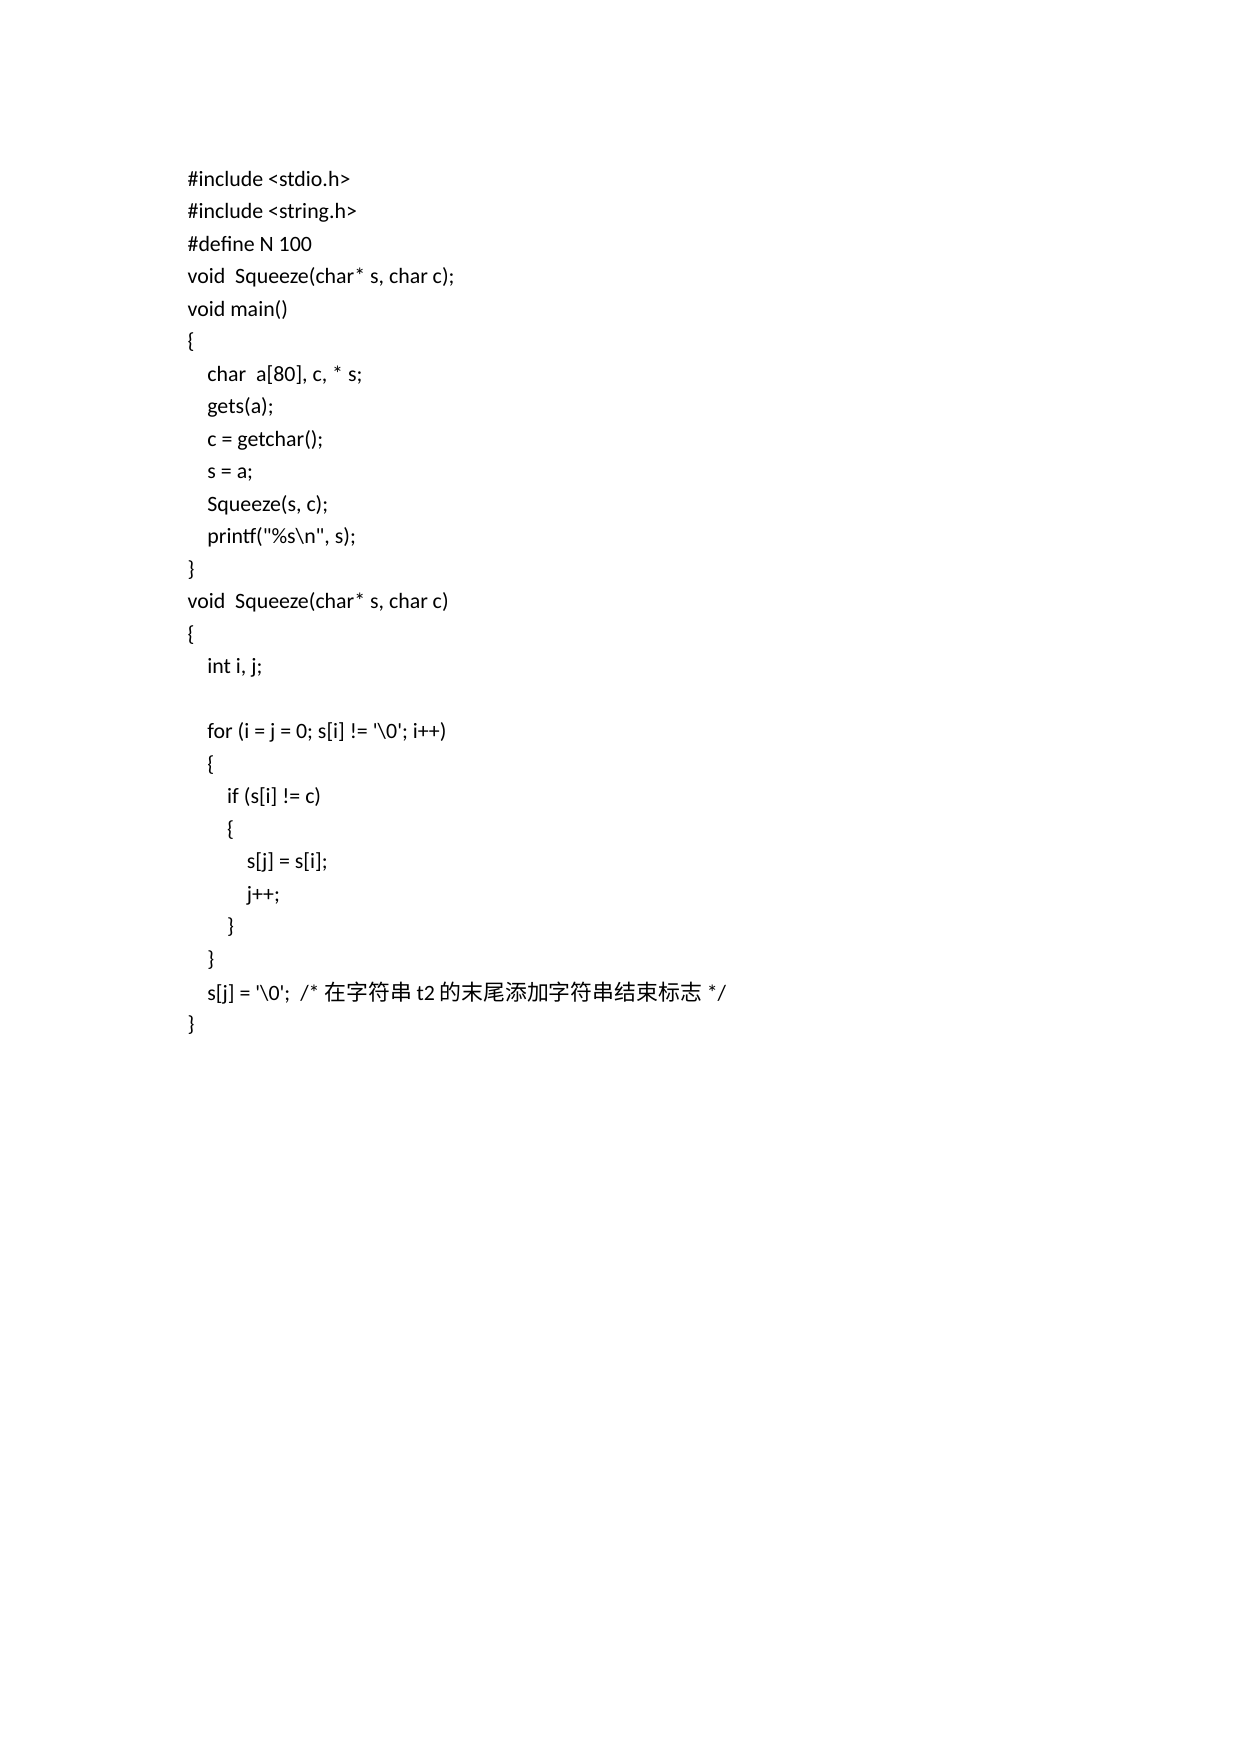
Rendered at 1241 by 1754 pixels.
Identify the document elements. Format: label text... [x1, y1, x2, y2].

text for (i = j = 0; s[i] != '\0'; i++) [187, 714, 1053, 747]
text { [187, 812, 1053, 844]
text { [187, 324, 1053, 357]
text #include <stdio.h> [187, 162, 1053, 194]
text #include <string.h> [187, 194, 1053, 227]
text } [187, 942, 1053, 974]
text #define N 100 [187, 227, 1053, 259]
text } [187, 909, 1053, 942]
text { [187, 747, 1053, 779]
text char a[80], c, * s; [187, 357, 1053, 389]
text } [187, 1007, 1053, 1039]
text c = getchar(); [187, 422, 1053, 454]
text s[j] = '\0'; /* 在字符串t2的末尾添加字符串结束标志 */ [187, 974, 1053, 1007]
text } [187, 552, 1053, 584]
text if (s[i] != c) [187, 779, 1053, 812]
text void main() [187, 292, 1053, 324]
text printf("%s\n", s); [187, 519, 1053, 552]
text j++; [187, 877, 1053, 909]
text s = a; [187, 454, 1053, 487]
text Squeeze(s, c); [187, 487, 1053, 519]
text { [187, 617, 1053, 649]
text s[j] = s[i]; [187, 844, 1053, 877]
text gets(a); [187, 389, 1053, 422]
text void Squeeze(char* s, char c) [187, 584, 1053, 617]
text void Squeeze(char* s, char c); [187, 259, 1053, 292]
text int i, j; [187, 649, 1053, 682]
